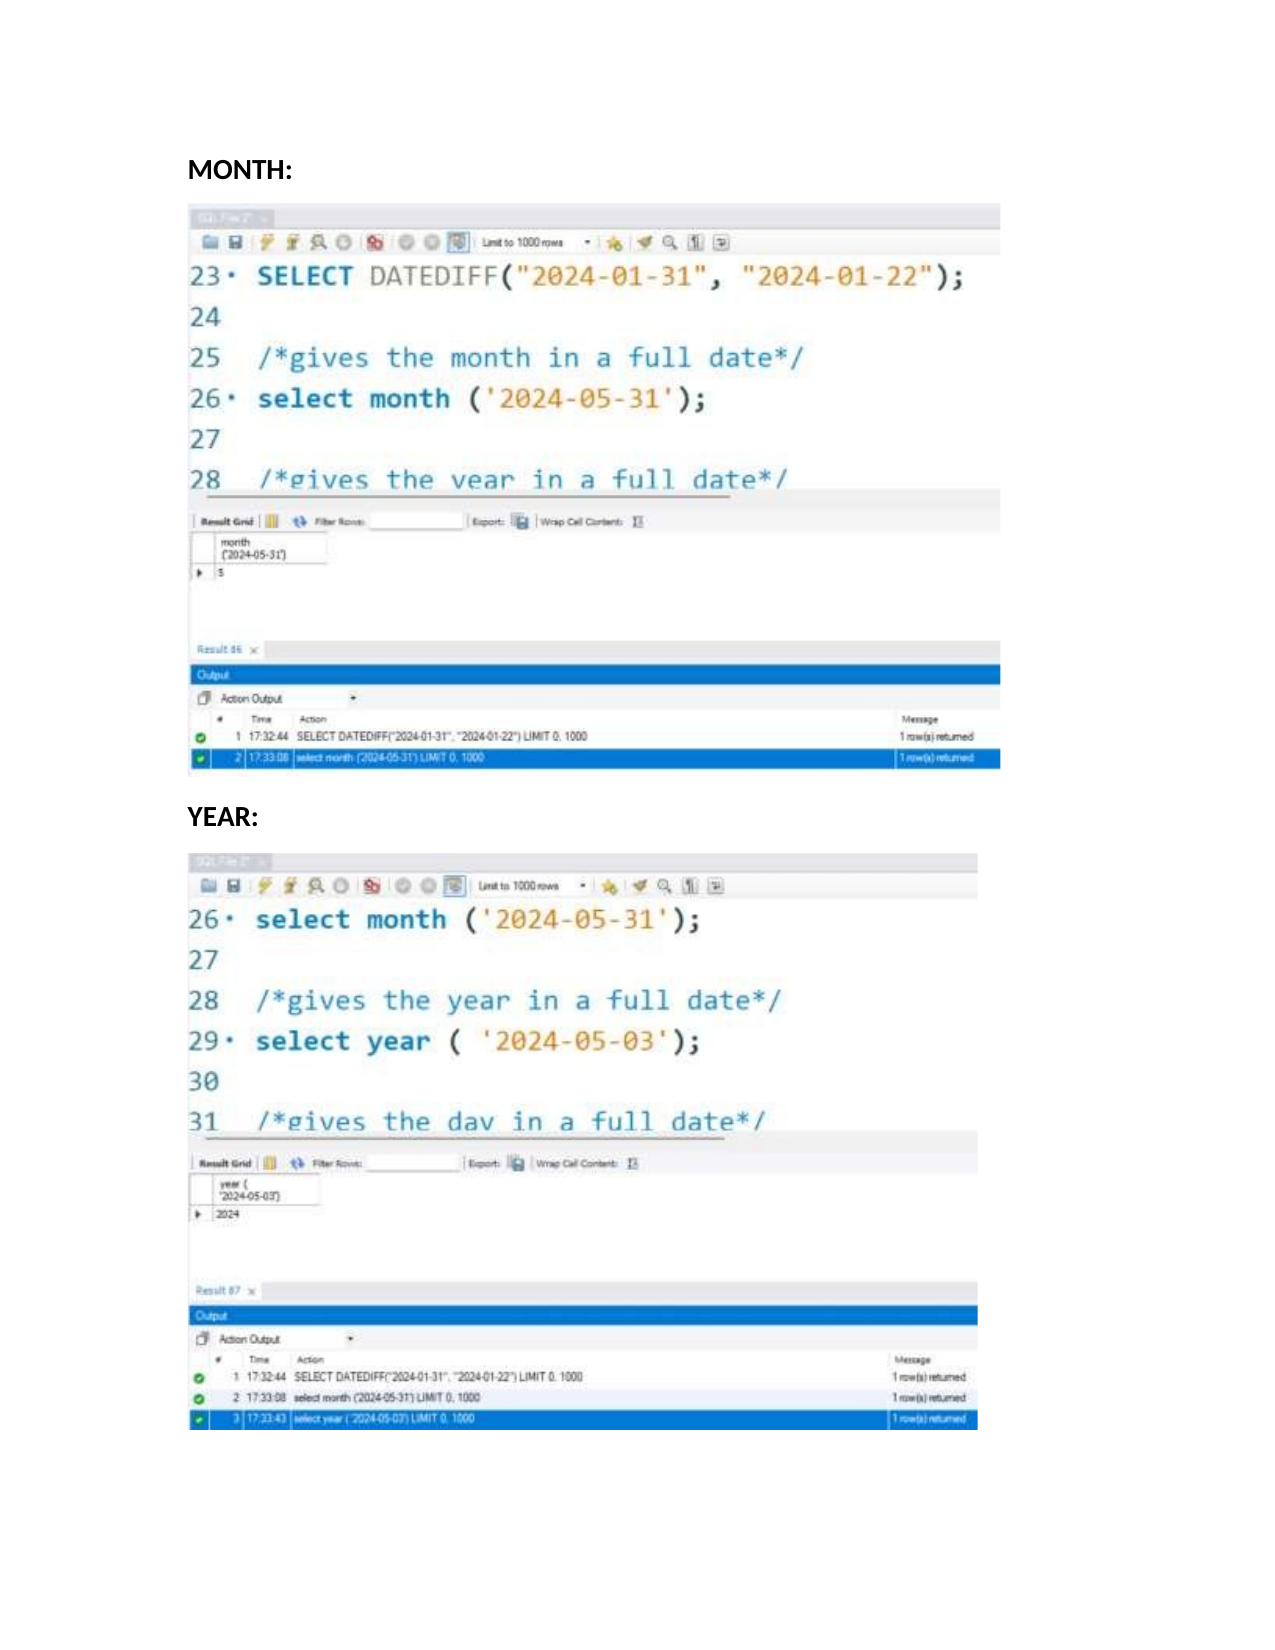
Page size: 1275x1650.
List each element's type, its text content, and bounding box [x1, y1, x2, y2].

picture [187, 853, 978, 1430]
text YEAR: [187, 798, 1173, 833]
picture [187, 203, 1001, 777]
